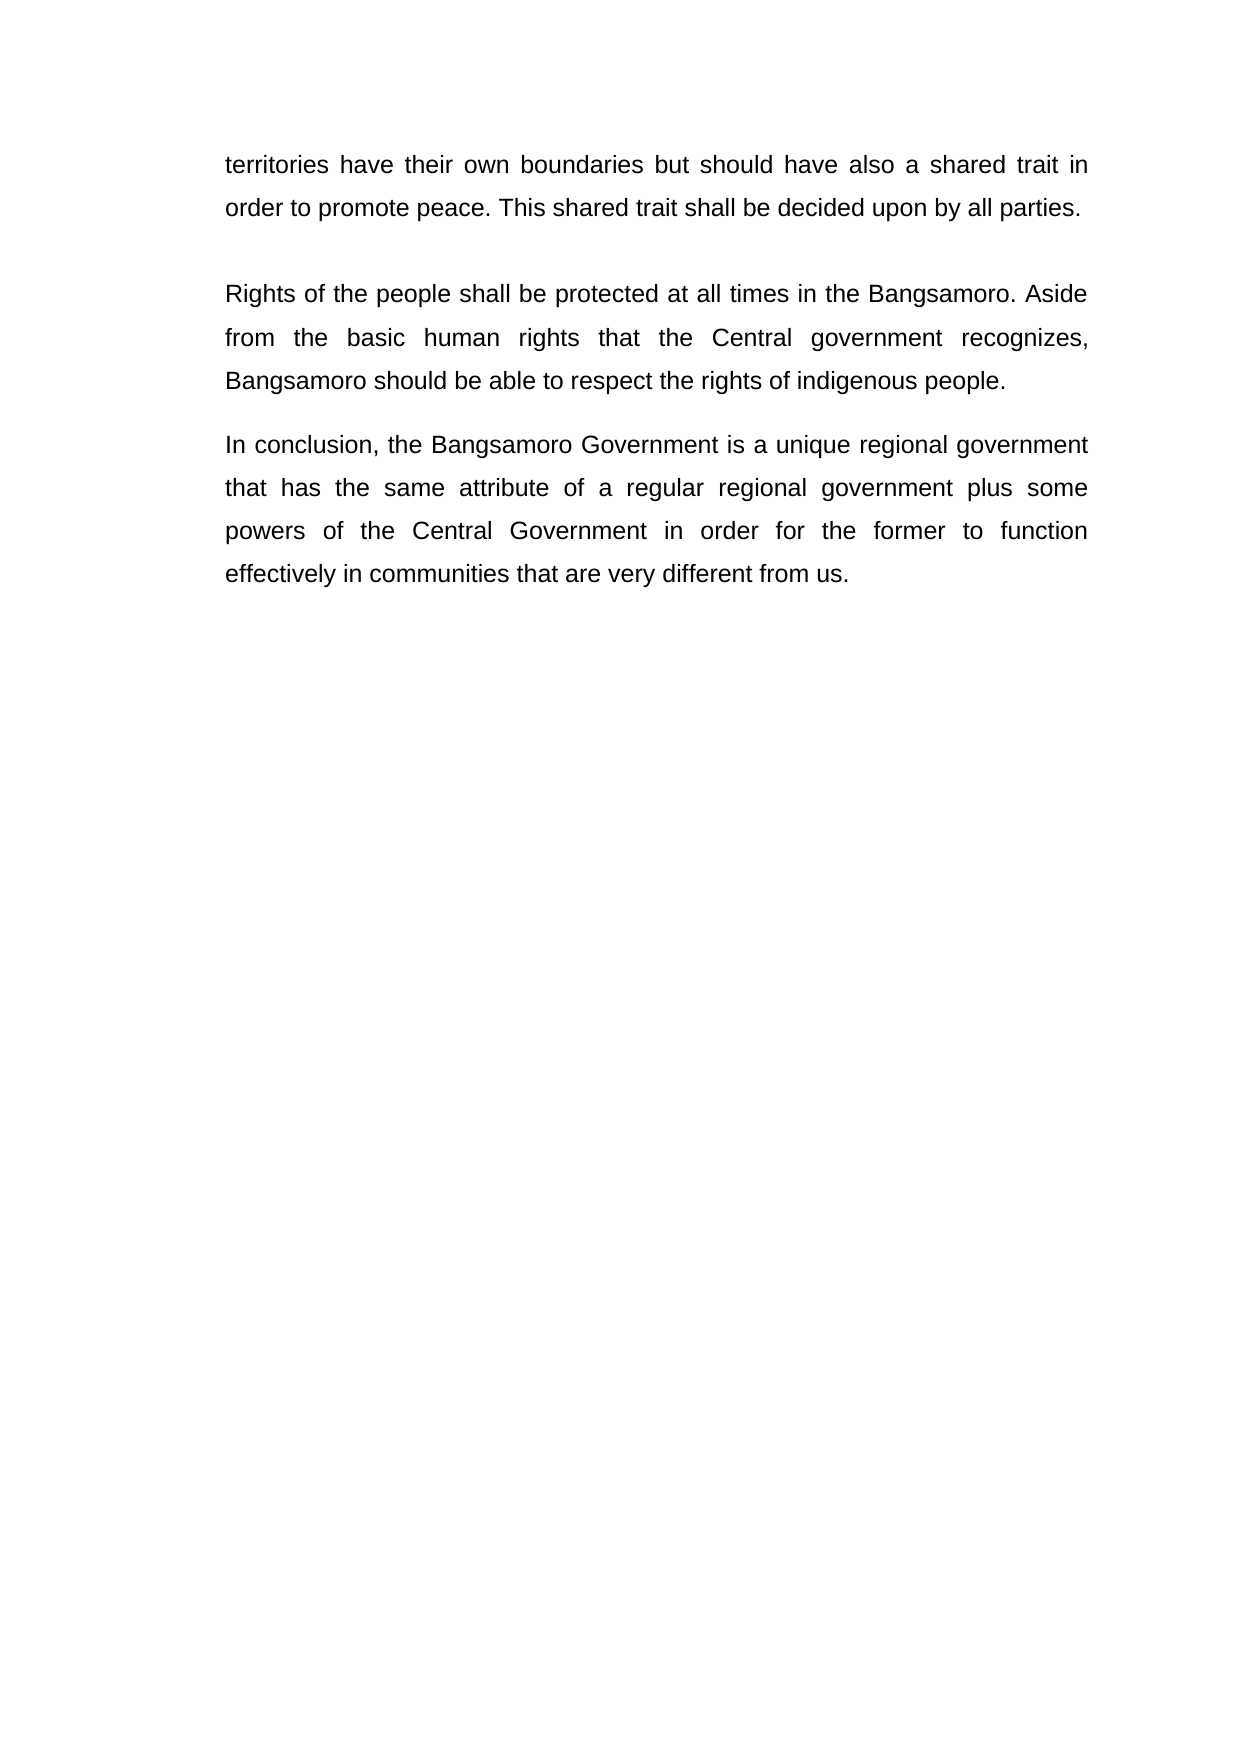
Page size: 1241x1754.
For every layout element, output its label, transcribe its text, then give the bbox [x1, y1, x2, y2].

list Rights of the people shall be protected at all times in the Bangsamoro. Aside from the basic human rights that the Central government recognizes, Bangsamoro should be able to respect the rights of indigenous people. [225, 279, 1090, 394]
text In conclusion, the Bangsamoro Government is a unique regional government that has the same attribute of a regular regional government plus some powers of the Central Government in order for the former to function effectively in communities that are very different from us. [225, 429, 1090, 588]
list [225, 150, 1090, 222]
